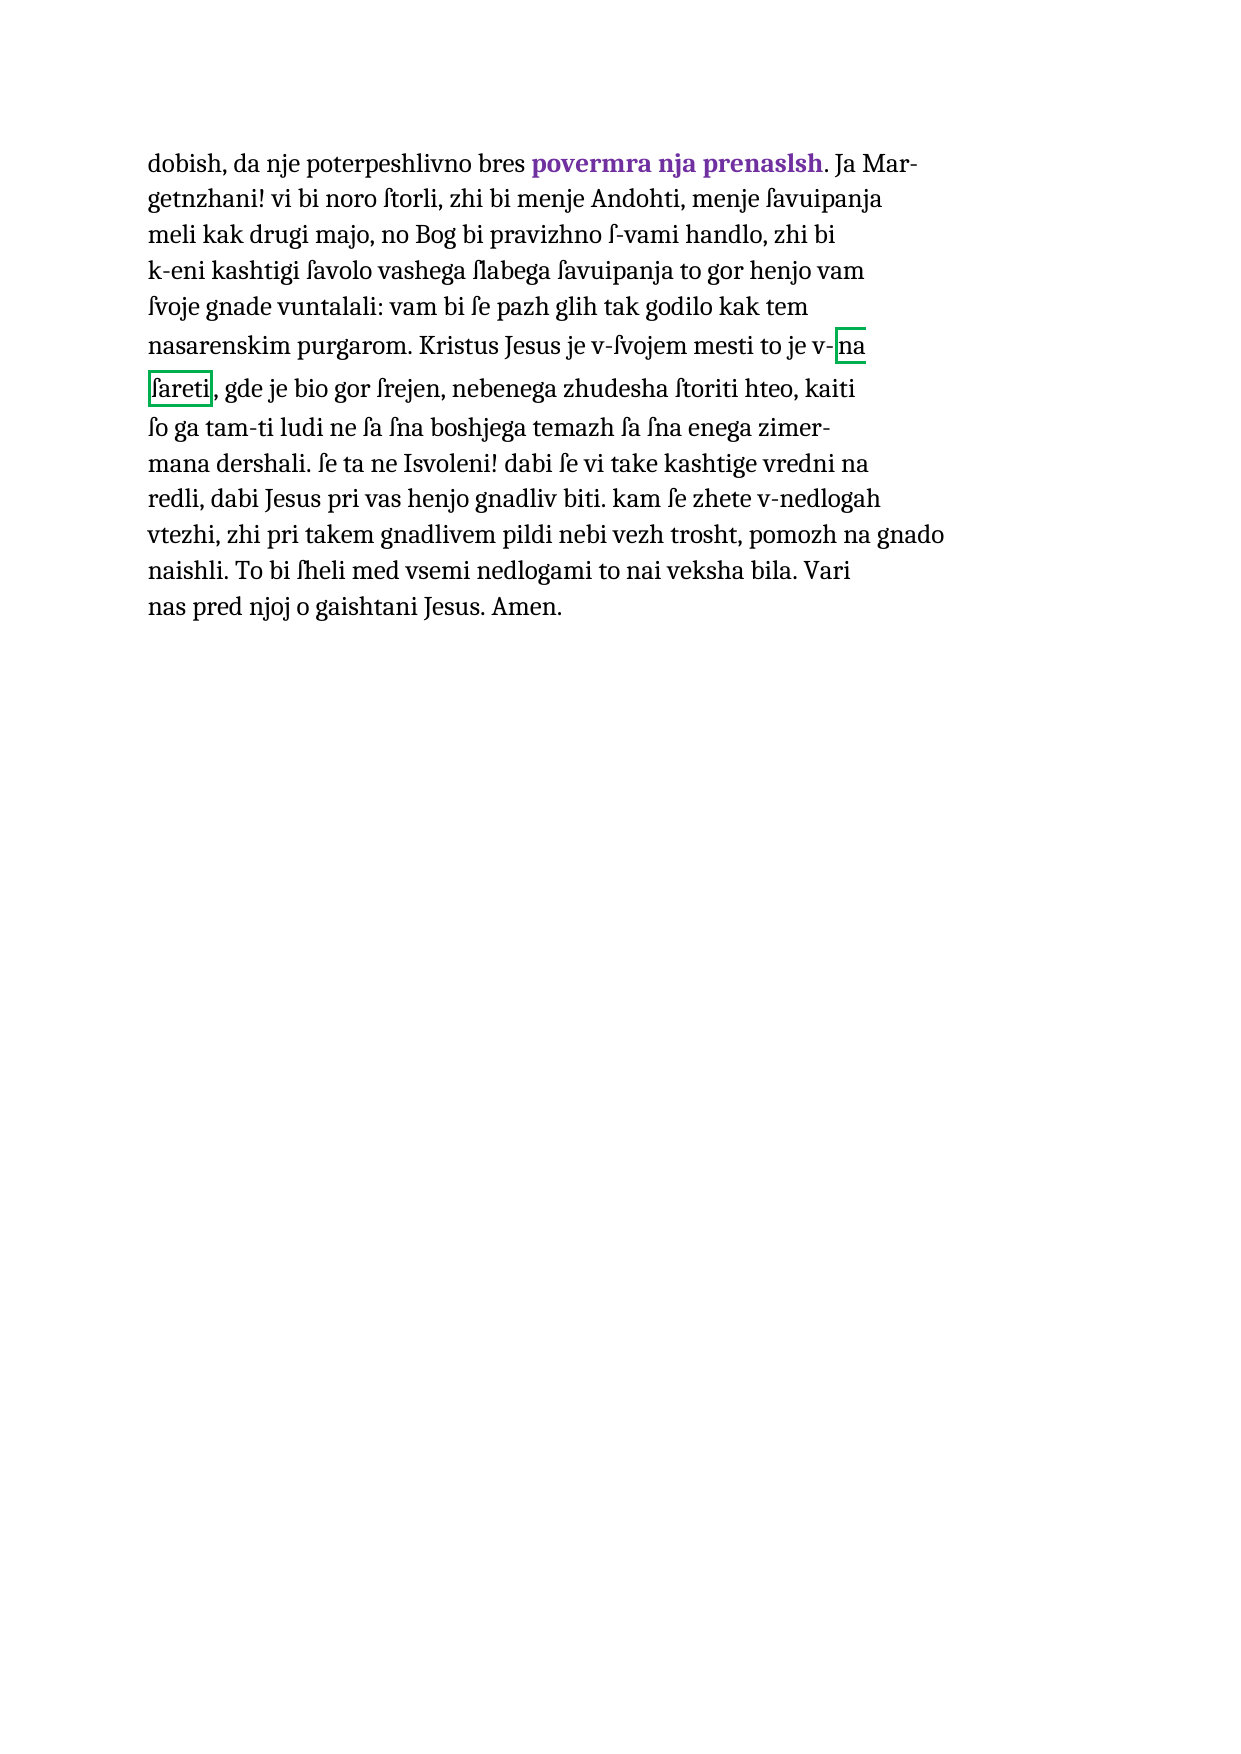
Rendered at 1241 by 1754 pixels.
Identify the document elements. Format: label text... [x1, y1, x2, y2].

text dobish, da nje poterpeshlivno bres povermra nja prenaslsh. Ja Mar- getnzhani! vi bi noro ſtorli, zhi bi menje Andohti, menje ſavuipanja meli kak drugi majo, no Bog bi pravizhno ſ-vami handlo, zhi bi k-eni kashtigi ſavolo vashega ſlabega ſavuipanja to gor henjo vam ſvoje gnade vuntalali: vam bi ſe pazh glih tak godilo kak tem nasarenskim purgarom. Kristus Jesus je v-ſvojem mesti to je v-na ſareti, gde je bio gor ſrejen, nebenega zhudesha ſtoriti hteo, kaiti ſo ga tam-ti ludi ne ſa ſna boshjega temazh ſa ſna enega zimer- mana dershali. ſe ta ne Isvoleni! dabi ſe vi take kashtige vredni na redli, dabi Jesus pri vas henjo gnadliv biti. kam ſe zhete v-nedlogah vtezhi, zhi pri takem gnadlivem pildi nebi vezh trosht, pomozh na gnado naishli. To bi ſheli med vsemi nedlogami to nai veksha bila. Vari nas pred njoj o gaishtani Jesus. Amen. [148, 148, 1093, 622]
